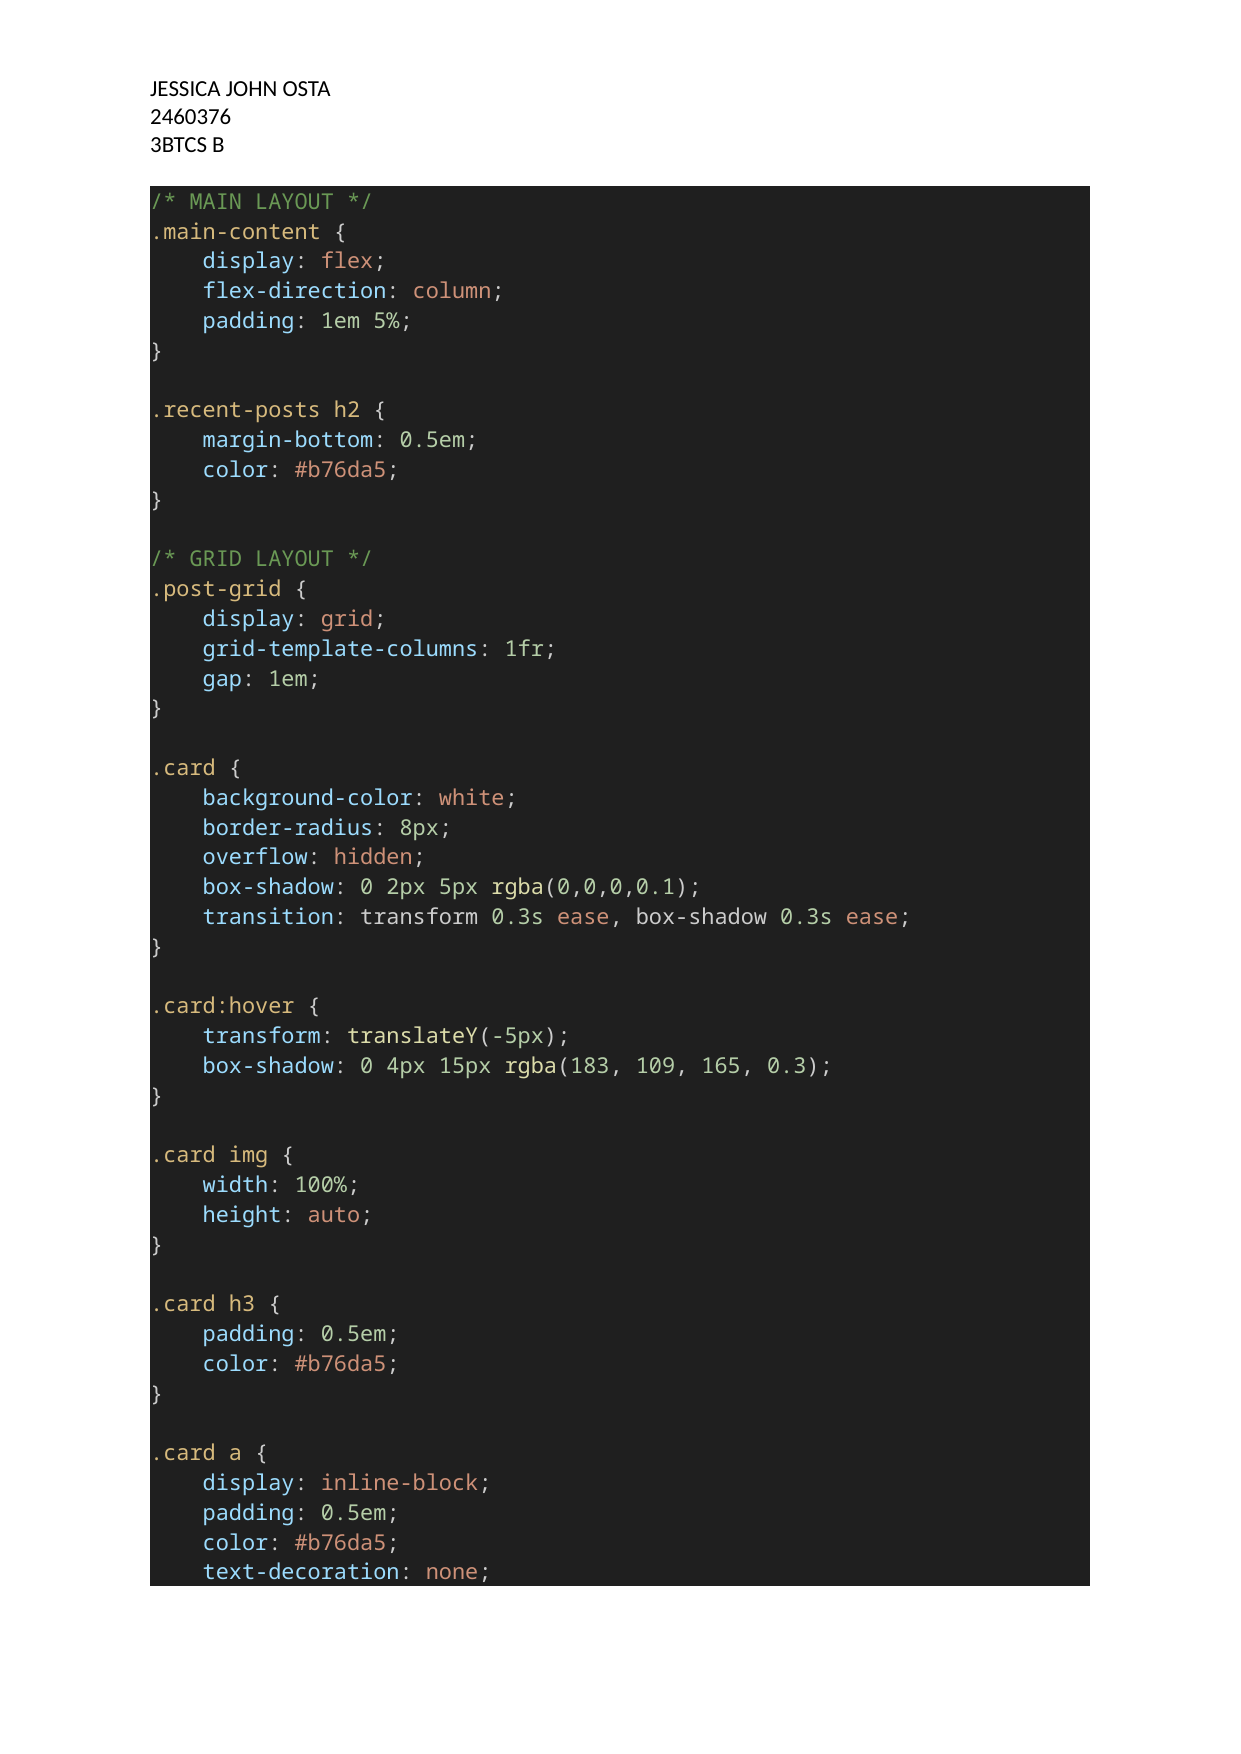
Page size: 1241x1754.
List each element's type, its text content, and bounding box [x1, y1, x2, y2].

text /* MAIN LAYOUT */ [150, 186, 1090, 216]
text display: inline-block; [150, 1467, 1090, 1497]
text .card h3 { [150, 1288, 1090, 1318]
text box-shadow: 0 2px 5px rgba(0,0,0,0.1); [150, 871, 1090, 901]
text display: grid; [150, 603, 1090, 633]
text flex-direction: column; [150, 275, 1090, 305]
text color: #b76da5; [150, 1348, 1090, 1377]
text .card:hover { [150, 990, 1090, 1020]
text display: flex; [150, 245, 1090, 275]
text } [150, 484, 1090, 513]
text .card a { [150, 1437, 1090, 1467]
text .card { [150, 752, 1090, 782]
text width: 100%; [150, 1169, 1090, 1199]
text color: #b76da5; [150, 1526, 1090, 1556]
text overflow: hidden; [150, 841, 1090, 871]
text text-decoration: none; [150, 1556, 1090, 1586]
text gap: 1em; [150, 662, 1090, 692]
text color: #b76da5; [150, 454, 1090, 484]
text padding: 0.5em; [150, 1318, 1090, 1348]
text } [150, 1079, 1090, 1109]
text box-shadow: 0 4px 15px rgba(183, 109, 165, 0.3); [150, 1050, 1090, 1079]
text } [150, 931, 1090, 960]
text margin-bottom: 0.5em; [150, 424, 1090, 454]
text /* GRID LAYOUT */ [150, 543, 1090, 573]
text } [150, 335, 1090, 364]
text height: auto; [150, 1199, 1090, 1228]
text .main-content { [150, 216, 1090, 245]
text padding: 1em 5%; [150, 305, 1090, 335]
text transition: transform 0.3s ease, box-shadow 0.3s ease; [150, 901, 1090, 931]
text border-radius: 8px; [150, 811, 1090, 841]
text } [150, 1228, 1090, 1258]
text .post-grid { [150, 573, 1090, 603]
text grid-template-columns: 1fr; [150, 633, 1090, 662]
text } [150, 1377, 1090, 1407]
text .card img { [150, 1139, 1090, 1169]
text background-color: white; [150, 782, 1090, 811]
text padding: 0.5em; [150, 1497, 1090, 1526]
text } [150, 692, 1090, 722]
text transform: translateY(-5px); [150, 1020, 1090, 1050]
text .recent-posts h2 { [150, 394, 1090, 424]
